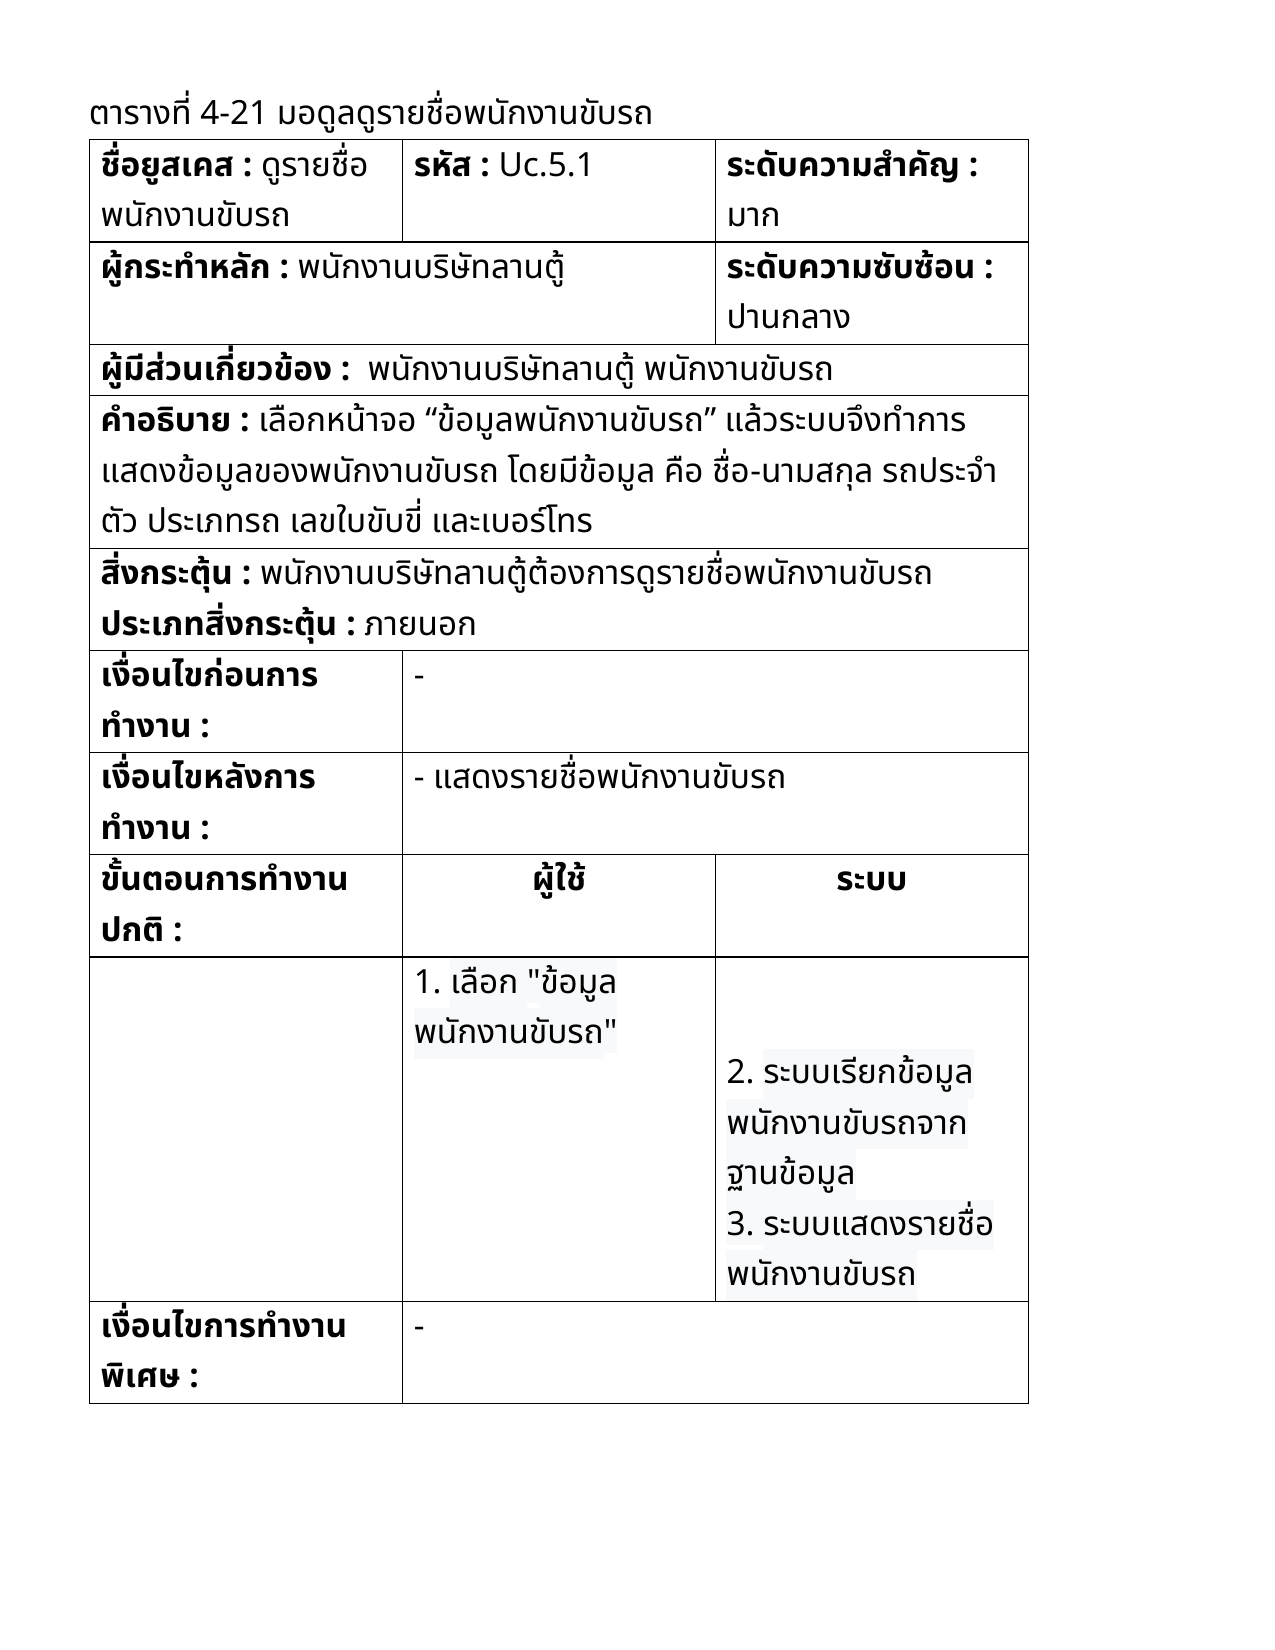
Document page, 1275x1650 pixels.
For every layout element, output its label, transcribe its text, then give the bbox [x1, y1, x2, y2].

table_cell ขั้นตอนการทำงานปกติ : [90, 855, 402, 956]
text ตารางที่ 4-21 มอดูลดูรายชื่อพนักงานขับรถ [89, 89, 1216, 139]
table_cell ผู้มีส่วนเกี่ยวข้อง : พนักงานบริษัทลานตู้ พนักงานขับรถ [90, 345, 1028, 395]
table_cell [90, 958, 402, 1301]
table_cell - แสดงรายชื่อพนักงานขับรถ [403, 753, 1028, 854]
table_cell ระดับความซับซ้อน : ปานกลาง [716, 243, 1028, 343]
table_cell เงื่อนไขก่อนการทำงาน : [90, 651, 402, 752]
table_cell 1. เลือก "ข้อมูลพนักงานขับรถ" [403, 958, 715, 1301]
table_header รหัส : Uc.5.1 [403, 140, 715, 241]
table_cell สิ่งกระตุ้น : พนักงานบริษัทลานตู้ต้องการดูรายชื่อพนักงานขับรถ ประเภทสิ่งกระตุ้น : ภายนอก [90, 549, 1028, 650]
table_cell ผู้ใช้ [403, 855, 715, 956]
table_header ระดับความสำคัญ : มาก [716, 140, 1028, 241]
table_cell - [403, 1302, 1028, 1403]
table_cell เงื่อนไขหลังการทำงาน : [90, 753, 402, 854]
table_cell 2. ระบบเรียกข้อมูลพนักงานขับรถจากฐานข้อมูล 3. ระบบแสดงรายชื่อพนักงานขับรถ [716, 958, 1028, 1301]
table_cell - [403, 651, 1028, 752]
table_cell ผู้กระทำหลัก : พนักงานบริษัทลานตู้ [90, 243, 715, 343]
table_header ชื่อยูสเคส : ดูรายชื่อพนักงานขับรถ [90, 140, 402, 241]
table_cell เงื่อนไขการทำงานพิเศษ : [90, 1302, 402, 1403]
table_cell คำอธิบาย : เลือกหน้าจอ “ข้อมูลพนักงานขับรถ” แล้วระบบจึงทำการแสดงข้อมูลของพนักงานขับรถ โดยมีข้อมูล คือ ชื่อ-นามสกุล รถประจำตัว ประเภทรถ เลขใบขับขี่ และเบอร์โทร [90, 396, 1028, 548]
table_cell ระบบ [716, 855, 1028, 956]
